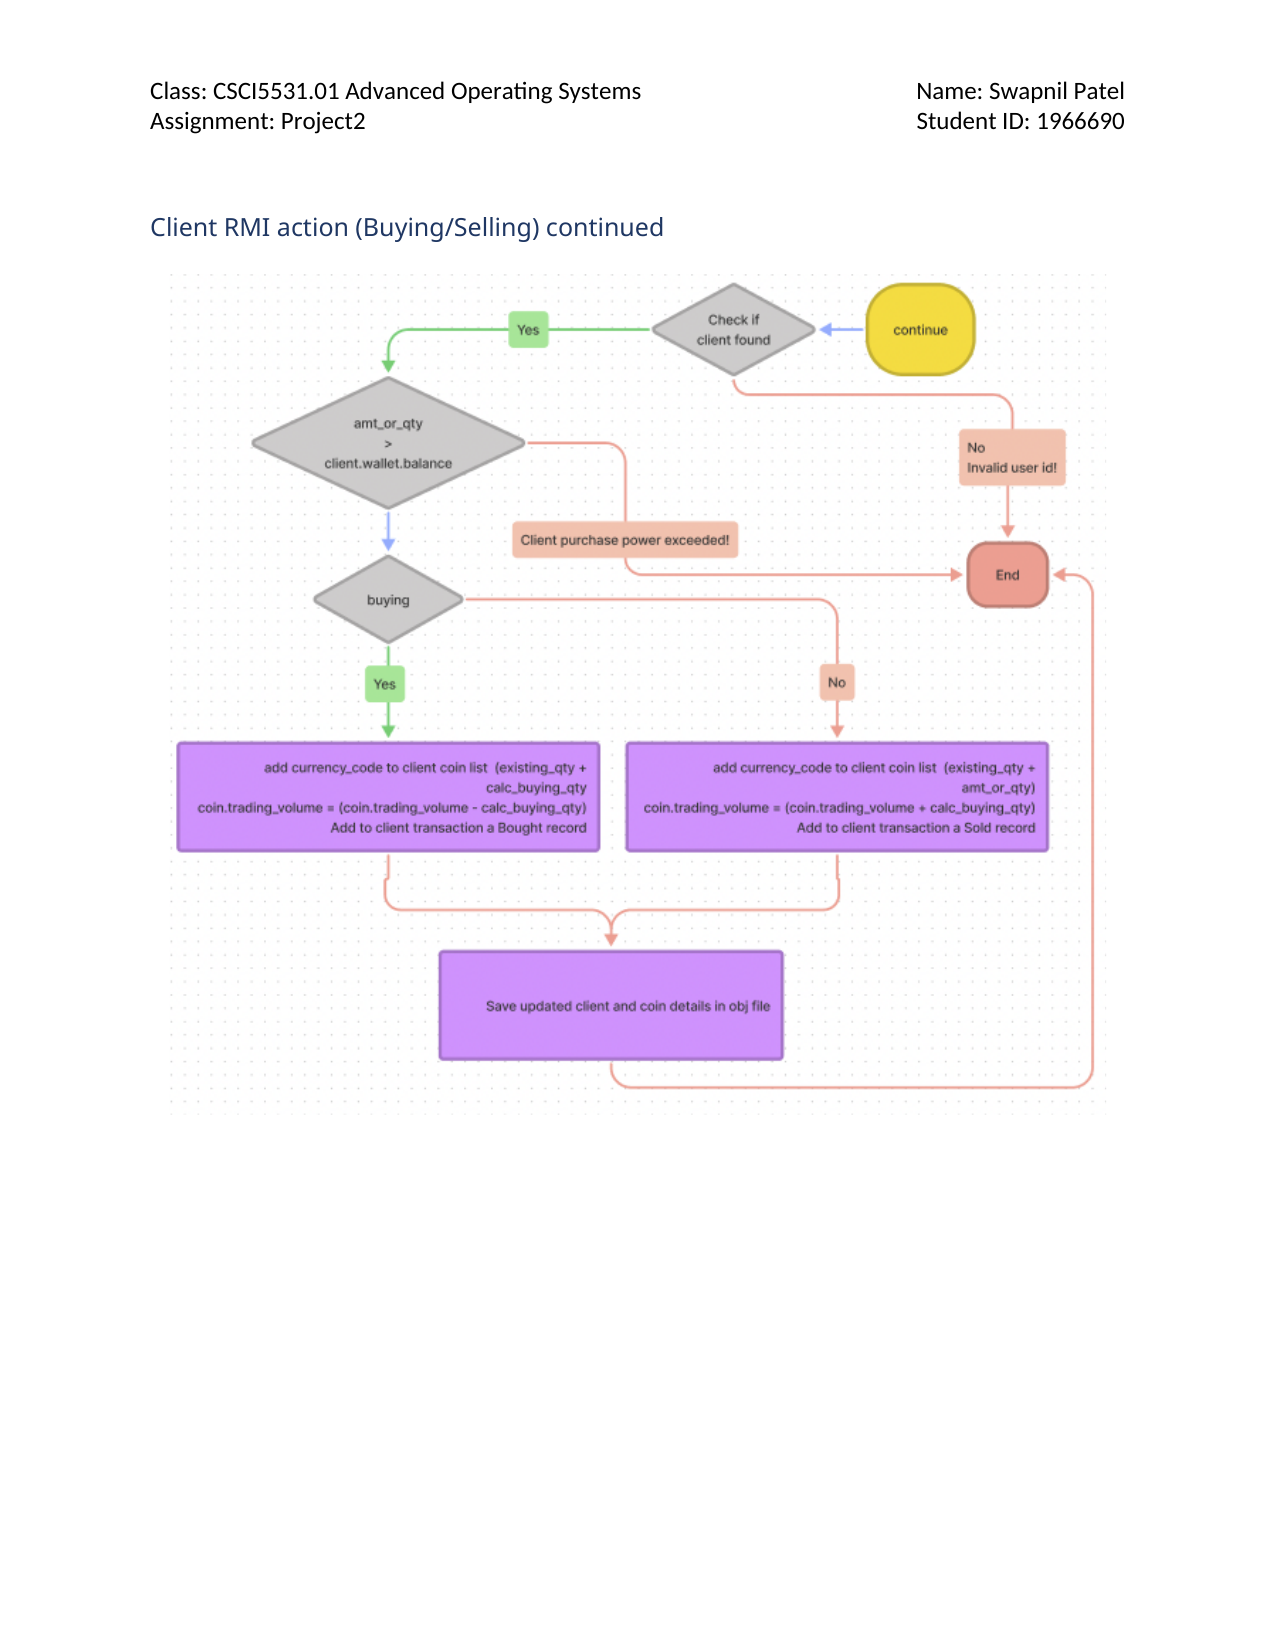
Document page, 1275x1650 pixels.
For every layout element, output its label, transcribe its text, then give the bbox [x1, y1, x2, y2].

picture [168, 274, 1107, 1115]
subtitle Client RMI action (Buying/Selling) continued [150, 209, 1125, 243]
